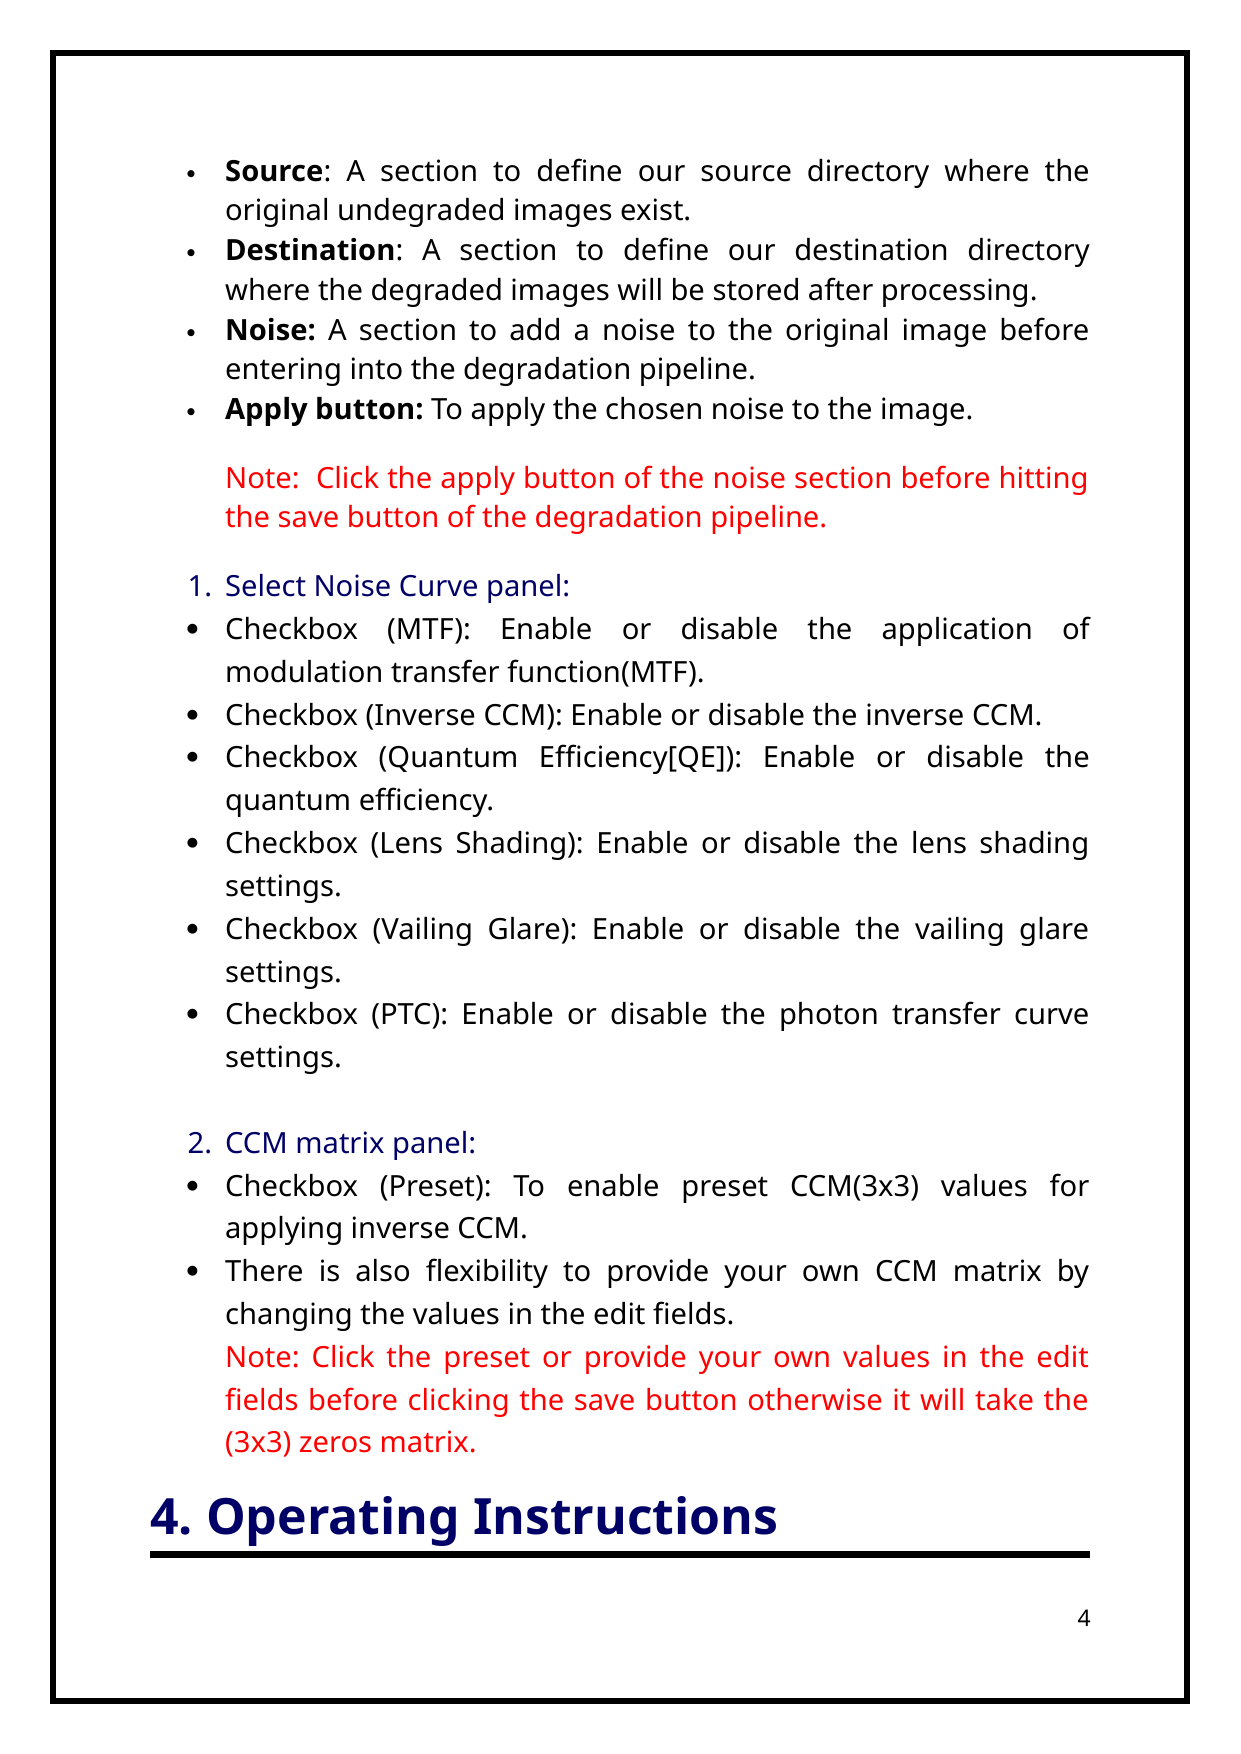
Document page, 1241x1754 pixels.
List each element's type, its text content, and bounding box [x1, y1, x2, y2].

list Checkbox (Vailing Glare): Enable or disable the vailing glare settings. [187, 908, 1090, 991]
list Checkbox (Lens Shading): Enable or disable the lens shading settings. [187, 822, 1090, 905]
list Checkbox (Inverse CCM): Enable or disable the inverse CCM. [187, 694, 1090, 734]
list CCM matrix panel: [187, 1122, 1090, 1162]
list There is also flexibility to provide your own CCM matrix by changing the values in the edit fields. [187, 1251, 1090, 1333]
list Apply button: To apply the chosen noise to the image. [187, 388, 1090, 428]
list Destination: A section to define our destination directory where the degraded images will be stored after processing. [187, 229, 1090, 309]
list Checkbox (Quantum Efficiency[QE]): Enable or disable the quantum efficiency. [187, 737, 1090, 819]
list Checkbox (Preset): To enable preset CCM(3x3) values for applying inverse CCM. [187, 1165, 1090, 1247]
list Note: Click the preset or provide your own values in the edit fields before clicking the save button otherwise it will take the (3x3) zeros matrix. [225, 1336, 1090, 1461]
list Noise: A section to add a noise to the original image before entering into the degradation pipeline. [187, 309, 1090, 388]
list Source: A section to define our source directory where the original undegraded images exist. [187, 150, 1090, 229]
list Select Noise Curve panel: [187, 566, 1090, 605]
list Checkbox (PTC): Enable or disable the photon transfer curve settings. [187, 994, 1090, 1076]
text Note: Click the apply button of the noise section before hitting the save button of the degradation pipeline. [225, 457, 1090, 536]
list Checkbox (MTF): Enable or disable the application of modulation transfer function(MTF). [187, 608, 1090, 691]
text 4. Operating Instructions [150, 1481, 1090, 1551]
